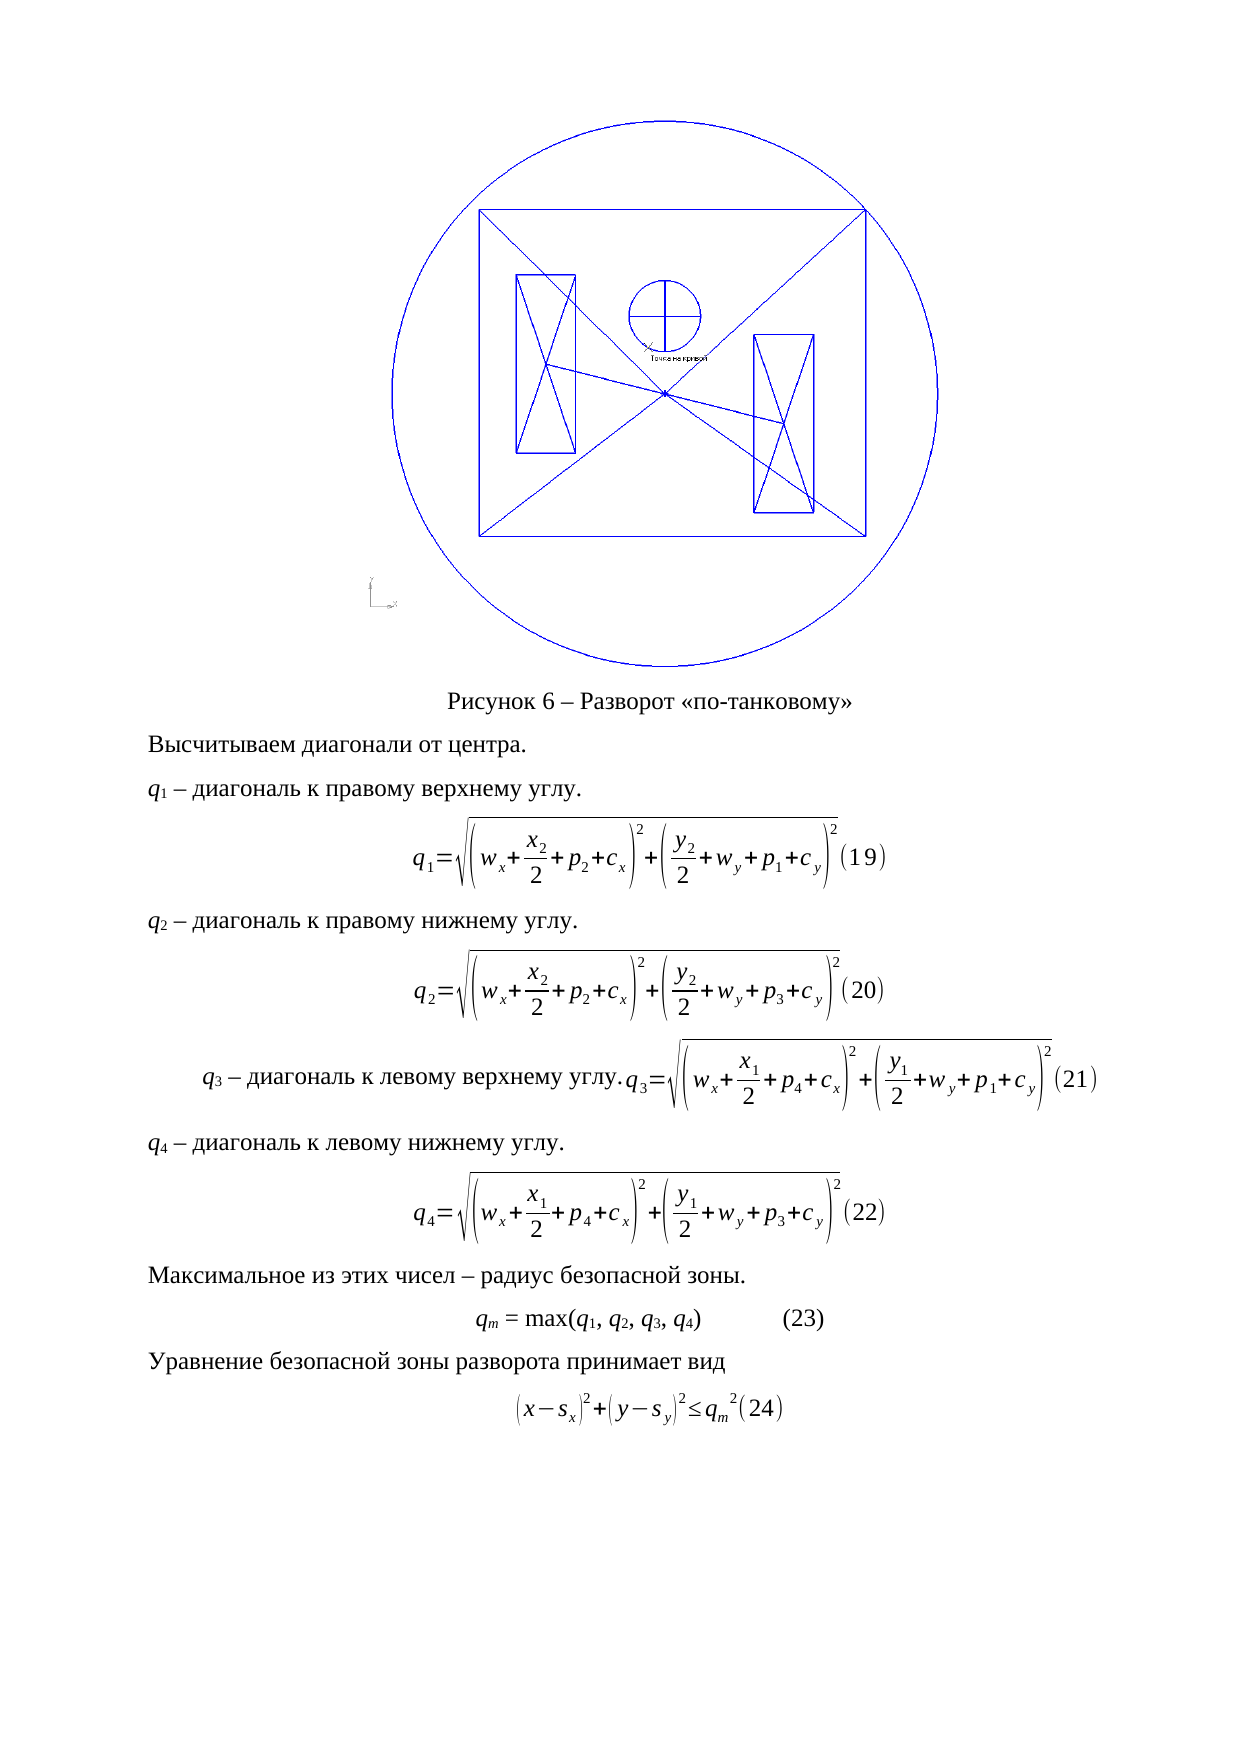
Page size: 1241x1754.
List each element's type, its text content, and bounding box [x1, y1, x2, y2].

text Рисунок 6 – Разворот «по-танковому» [89, 686, 1152, 715]
text q4 – диагональ к левому нижнему углу. [89, 1127, 1152, 1156]
text Максимальное из этих чисел – радиус безопасной зоны. [89, 1260, 1152, 1289]
picture [353, 118, 946, 673]
text Высчитываем диагонали от центра. [89, 729, 1152, 758]
text q3 – диагональ к левому верхнему углу. [89, 1038, 1152, 1113]
text q2 – диагональ к правому нижнему углу. [89, 905, 1152, 934]
text qm = max(q1, q2, q3, q4) (23) [89, 1303, 1152, 1332]
text Уравнение безопасной зоны разворота принимает вид [89, 1346, 1152, 1375]
text q1 – диагональ к правому верхнему углу. [89, 773, 1152, 801]
